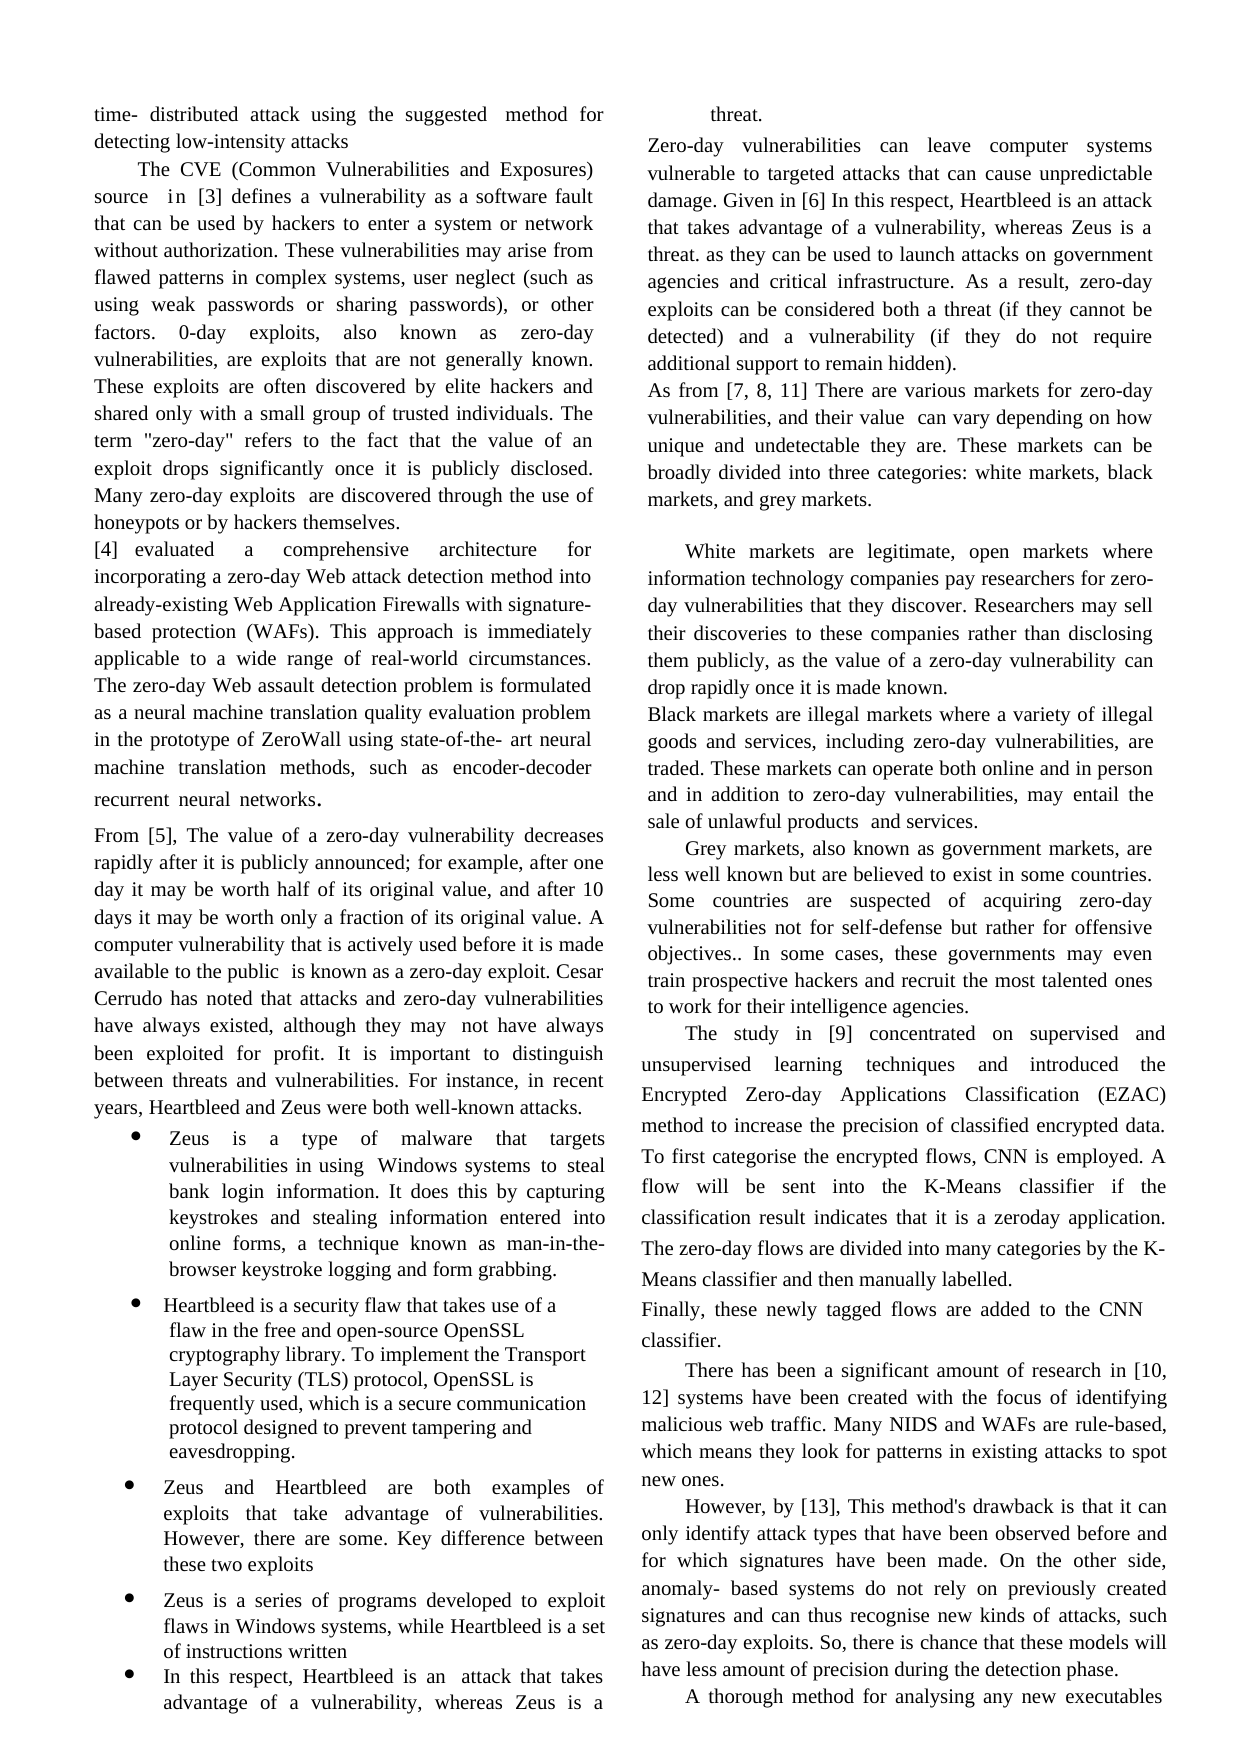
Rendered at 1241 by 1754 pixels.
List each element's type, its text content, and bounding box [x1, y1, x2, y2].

text White markets are legitimate, open markets where information technology companies pay researchers for zero-day vulnerabilities that they discover. Researchers may sell their discoveries to these companies rather than disclosing them publicly, as the value of a zero-day vulnerability can drop rapidly once it is made known. [647, 539, 1153, 699]
text However, by [13], This method's drawback is that it can only identify attack types that have been observed before and for which signatures have been made. On the other side, anomaly- based systems do not rely on previously created signatures and can thus recognise new kinds of attacks, such as zero-day exploits. So, there is chance that these models will have less amount of precision during the detection phase. [641, 1494, 1167, 1681]
text Black markets are illegal markets where a variety of illegal goods and services, including zero-day vulnerabilities, are traded. These markets can operate both online and in person and in addition to zero-day vulnerabilities, may entail the sale of unlawful products and services. [647, 702, 1153, 833]
list Heartbleed is a security flaw that takes use of a flaw in the free and open-source OpenSSL cryptography library. To implement the Transport Layer Security (TLS) protocol, OpenSSL is frequently used, which is a secure communication protocol designed to prevent tampering and eavesdropping. [131, 1293, 596, 1463]
list Zeus is a type of malware that targets vulnerabilities in using Windows systems to steal bank login information. It does this by capturing keystrokes and stealing information entered into online forms, a technique known as man-in-the- browser keystroke logging and form grabbing. [131, 1126, 606, 1281]
text The study in [9] concentrated on supervised and unsupervised learning techniques and introduced the Encrypted Zero-day Applications Classification (EZAC) method to increase the precision of classified encrypted data. To first categorise the encrypted flows, CNN is employed. A flow will be sent into the K-Means classifier if the classification result indicates that it is a zeroday application. The zero-day flows are divided into many categories by the K- Means classifier and then manually labelled. [641, 1021, 1166, 1291]
text Finally, these newly tagged flows are added to the CNN classifier. [641, 1297, 1143, 1352]
text Zero-day vulnerabilities can leave computer systems vulnerable to targeted attacks that can cause unpredictable damage. Given in [6] In this respect, Heartbleed is an attack that takes advantage of a vulnerability, whereas Zeus is a threat. as they can be used to launch attacks on government agencies and critical infrastructure. As a result, zero-day exploits can be considered both a threat (if they cannot be detected) and a vulnerability (if they do not require additional support to remain hidden). [647, 133, 1153, 375]
list evaluated a comprehensive architecture for incorporating a zero-day Web attack detection method into already-existing Web Application Firewalls with signature-based protection (WAFs). This approach is immediately applicable to a wide range of real-world circumstances. The zero-day Web assault detection problem is formulated as a neural machine translation quality evaluation problem in the prototype of ZeroWall using state-of-the- art neural machine translation methods, such as encoder-decoder recurrent neural networks. [94, 537, 591, 812]
list Zeus is a series of programs developed to exploit flaws in Windows systems, while Heartbleed is a set of instructions written [125, 1588, 605, 1663]
text Grey markets, also known as government markets, are less well known but are believed to exist in some countries. Some countries are suspected of acquiring zero-day vulnerabilities not for self-defense but rather for offensive objectives.. In some cases, these governments may even train prospective hackers and recruit the most talented ones to work for their intelligence agencies. [647, 836, 1152, 1018]
list In this respect, Heartbleed is an attack that takes advantage of a vulnerability, whereas Zeus is a threat. [125, 1664, 603, 1714]
text The CVE (Common Vulnerabilities and Exposures) source in [3] defines a vulnerability as a software fault that can be used by hackers to enter a system or network without authorization. These vulnerabilities may arise from flawed patterns in complex systems, user neglect (such as using weak passwords or sharing passwords), or other factors. 0-day exploits, also known as zero-day vulnerabilities, are exploits that are not generally known. These exploits are often discovered by elite hackers and shared only with a small group of trusted individuals. The term "zero-day" refers to the fact that the value of an exploit drops significantly once it is publicly disclosed. Many zero-day exploits are discovered through the use of honeypots or by hackers themselves. [94, 156, 593, 534]
text From [5], The value of a zero-day vulnerability decreases rapidly after it is publicly announced; for example, after one day it may be worth half of its original value, and after 10 days it may be worth only a fraction of its original value. A computer vulnerability that is actively used before it is made available to the public is known as a zero-day exploit. Cesar Cerrudo has noted that attacks and zero-day vulnerabilities have always existed, although they may not have always been exploited for profit. It is important to distinguish between threats and vulnerabilities. For instance, in recent years, Heartbleed and Zeus were both well-known attacks. [94, 823, 604, 1119]
text There has been a significant amount of research in [10, 12] systems have been created with the focus of identifying malicious web traffic. Many NIDS and WAFs are rule-based, which means they look for patterns in existing attacks to spot new ones. [641, 1358, 1167, 1491]
list Zeus and Heartbleed are both examples of exploits that take advantage of vulnerabilities. However, there are some. Key difference between these two exploits [125, 1475, 604, 1576]
list In this respect, Heartbleed is an attack that takes advantage of a vulnerability, whereas Zeus is a threat. [672, 102, 1165, 126]
text As from [7, 8, 11] There are various markets for zero-day vulnerabilities, and their value can vary depending on how unique and undetectable they are. These markets can be broadly divided into three categories: white markets, black markets, and grey markets. [647, 378, 1153, 511]
